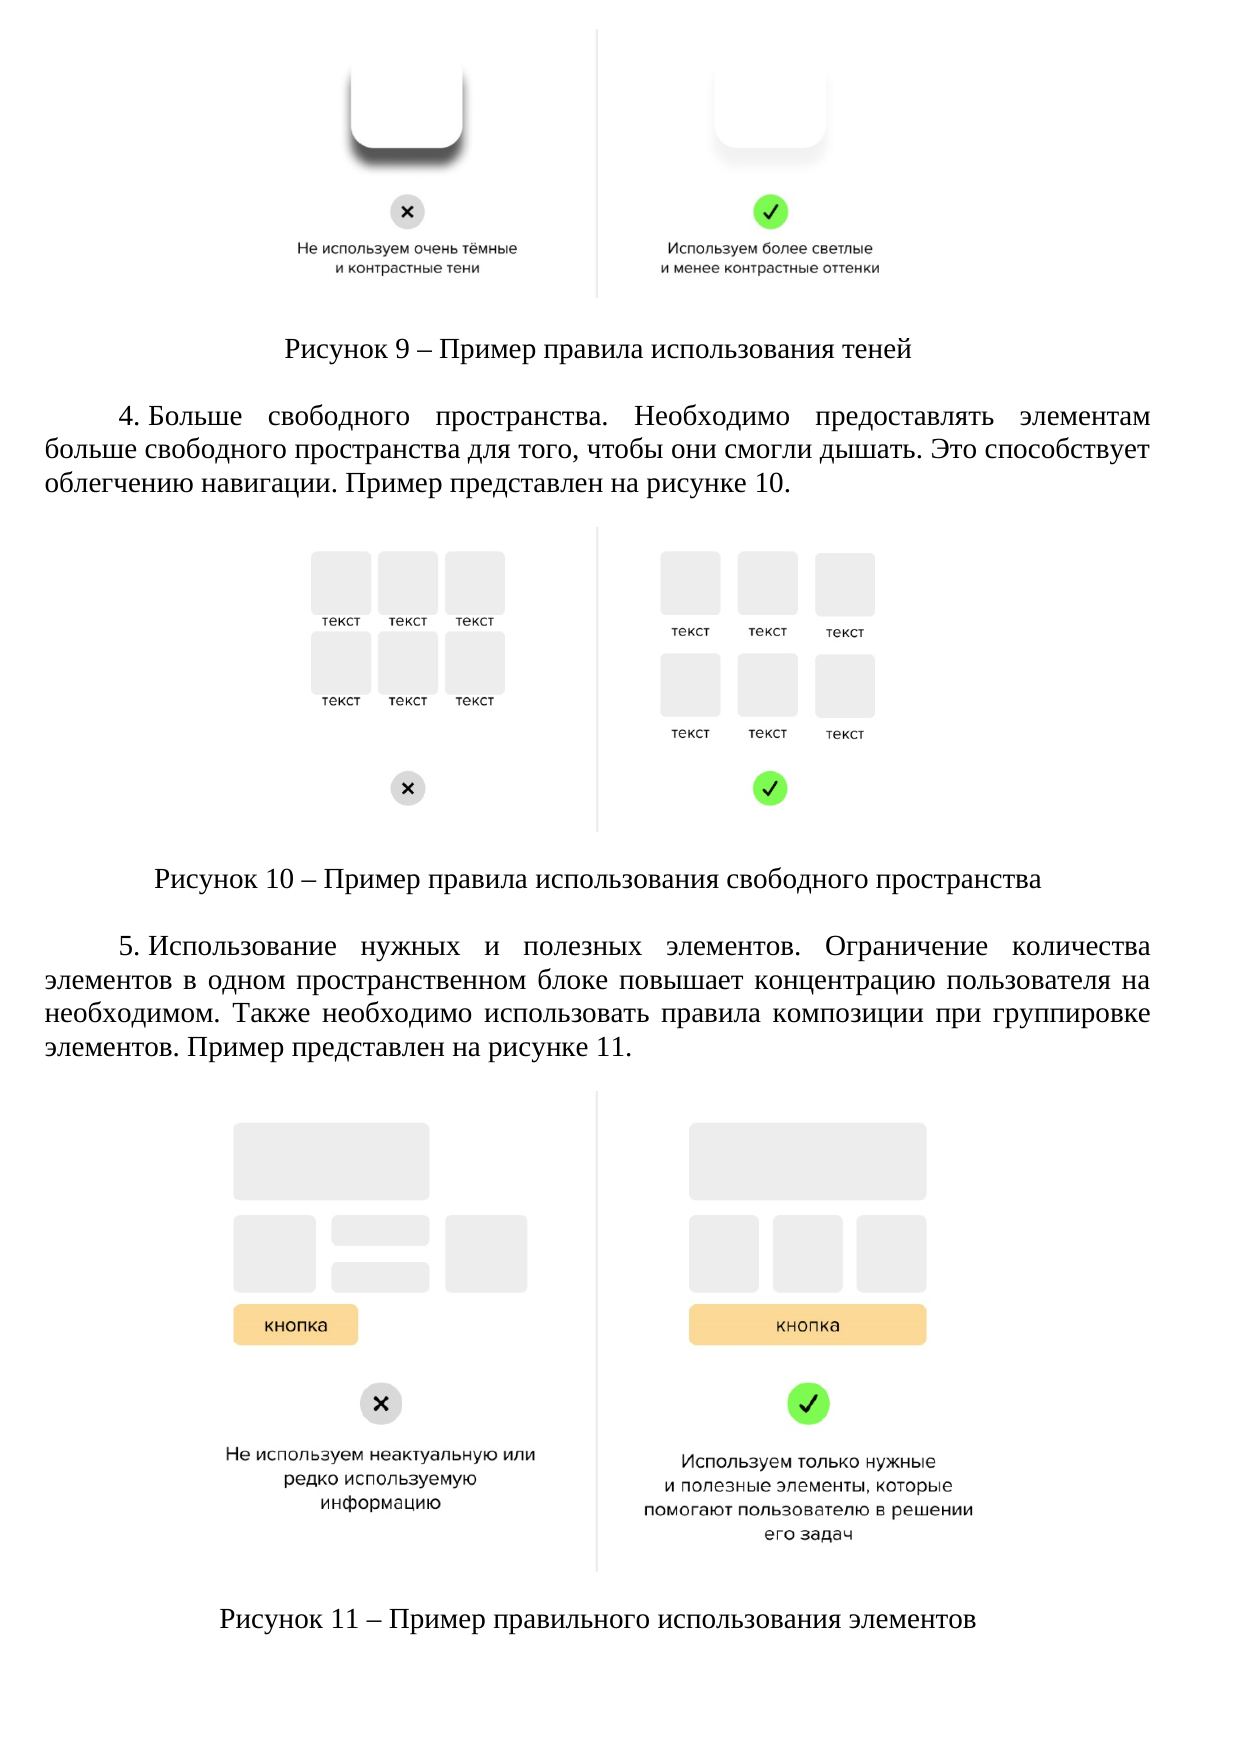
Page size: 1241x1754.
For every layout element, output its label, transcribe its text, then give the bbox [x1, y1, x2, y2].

list Рисунок 10 – Пример правила использования свободного пространства [44, 861, 1152, 895]
list Рисунок 9 – Пример правила использования теней [44, 331, 1152, 364]
list Больше свободного пространства. Необходимо предоставлять элементам больше свободного пространства для того, чтобы они смогли дышать. Это способствует облегчению навигации. Пример представлен на рисунке 10. [44, 398, 1152, 498]
list Использование нужных и полезных элементов. Ограничение количества элементов в одном пространственном блоке повышает концентрацию пользователя на необходимом. Также необходимо использовать правила композиции при группировке элементов. Пример представлен на рисунке 11. [44, 928, 1152, 1062]
picture [253, 29, 943, 298]
picture [252, 527, 944, 832]
text Рисунок 11 – Пример правильного использования элементов [44, 1601, 1152, 1634]
picture [172, 1091, 1024, 1572]
